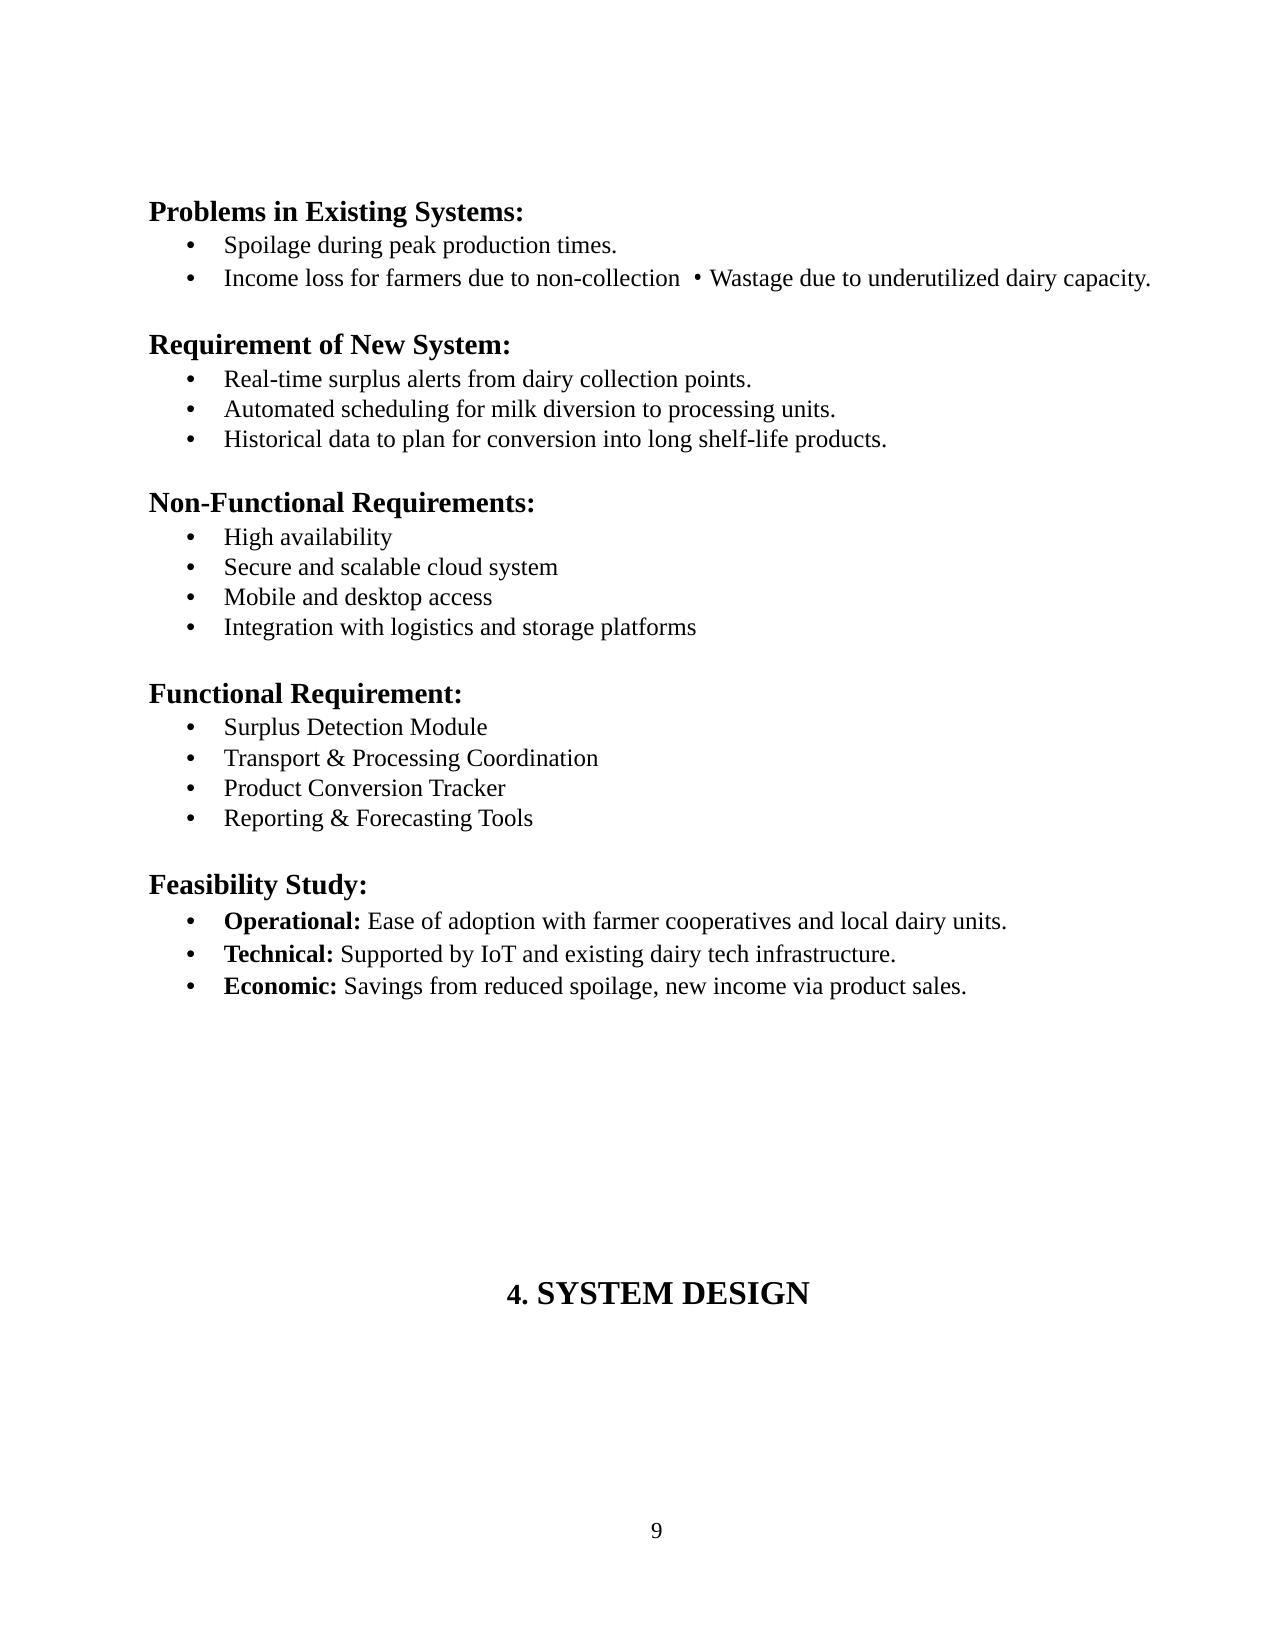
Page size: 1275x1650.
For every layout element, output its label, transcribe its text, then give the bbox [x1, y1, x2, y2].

list Economic: Savings from reduced spoilage, new income via product sales. [186, 971, 1170, 1000]
list Real-time surplus alerts from dairy collection points. [186, 363, 1170, 392]
list Secure and scalable cloud system [186, 552, 1170, 581]
subtitle 4. SYSTEM DESIGN [180, 1273, 1136, 1312]
list Reporting & Forecasting Tools [186, 803, 1170, 832]
text Feasibility Study: [148, 867, 1170, 901]
text Requirement of New System: [148, 327, 1170, 361]
list Operational: Ease of adoption with farmer cooperatives and local dairy units. [186, 906, 1170, 935]
list Historical data to plan for conversion into long shelf-life products. [186, 424, 1170, 453]
text Non-Functional Requirements: [148, 485, 1170, 519]
list Income loss for farmers due to non-collection • Wastage due to underutilized dairy capacity. [186, 260, 1170, 294]
list Spoilage during peak production times. [186, 230, 1170, 259]
list Integration with logistics and storage platforms [186, 612, 1170, 641]
text Problems in Existing Systems: [148, 194, 1170, 227]
list Technical: Supported by IoT and existing dairy tech infrastructure. [186, 939, 1170, 968]
text Functional Requirement: [148, 676, 1170, 710]
list High availability [186, 522, 1170, 550]
list Mobile and desktop access [186, 582, 1170, 611]
list Automated scheduling for milk diversion to processing units. [186, 394, 1170, 423]
list Product Conversion Tracker [186, 773, 1170, 802]
list Surplus Detection Module [186, 712, 1170, 741]
list Transport & Processing Coordination [186, 743, 1170, 771]
